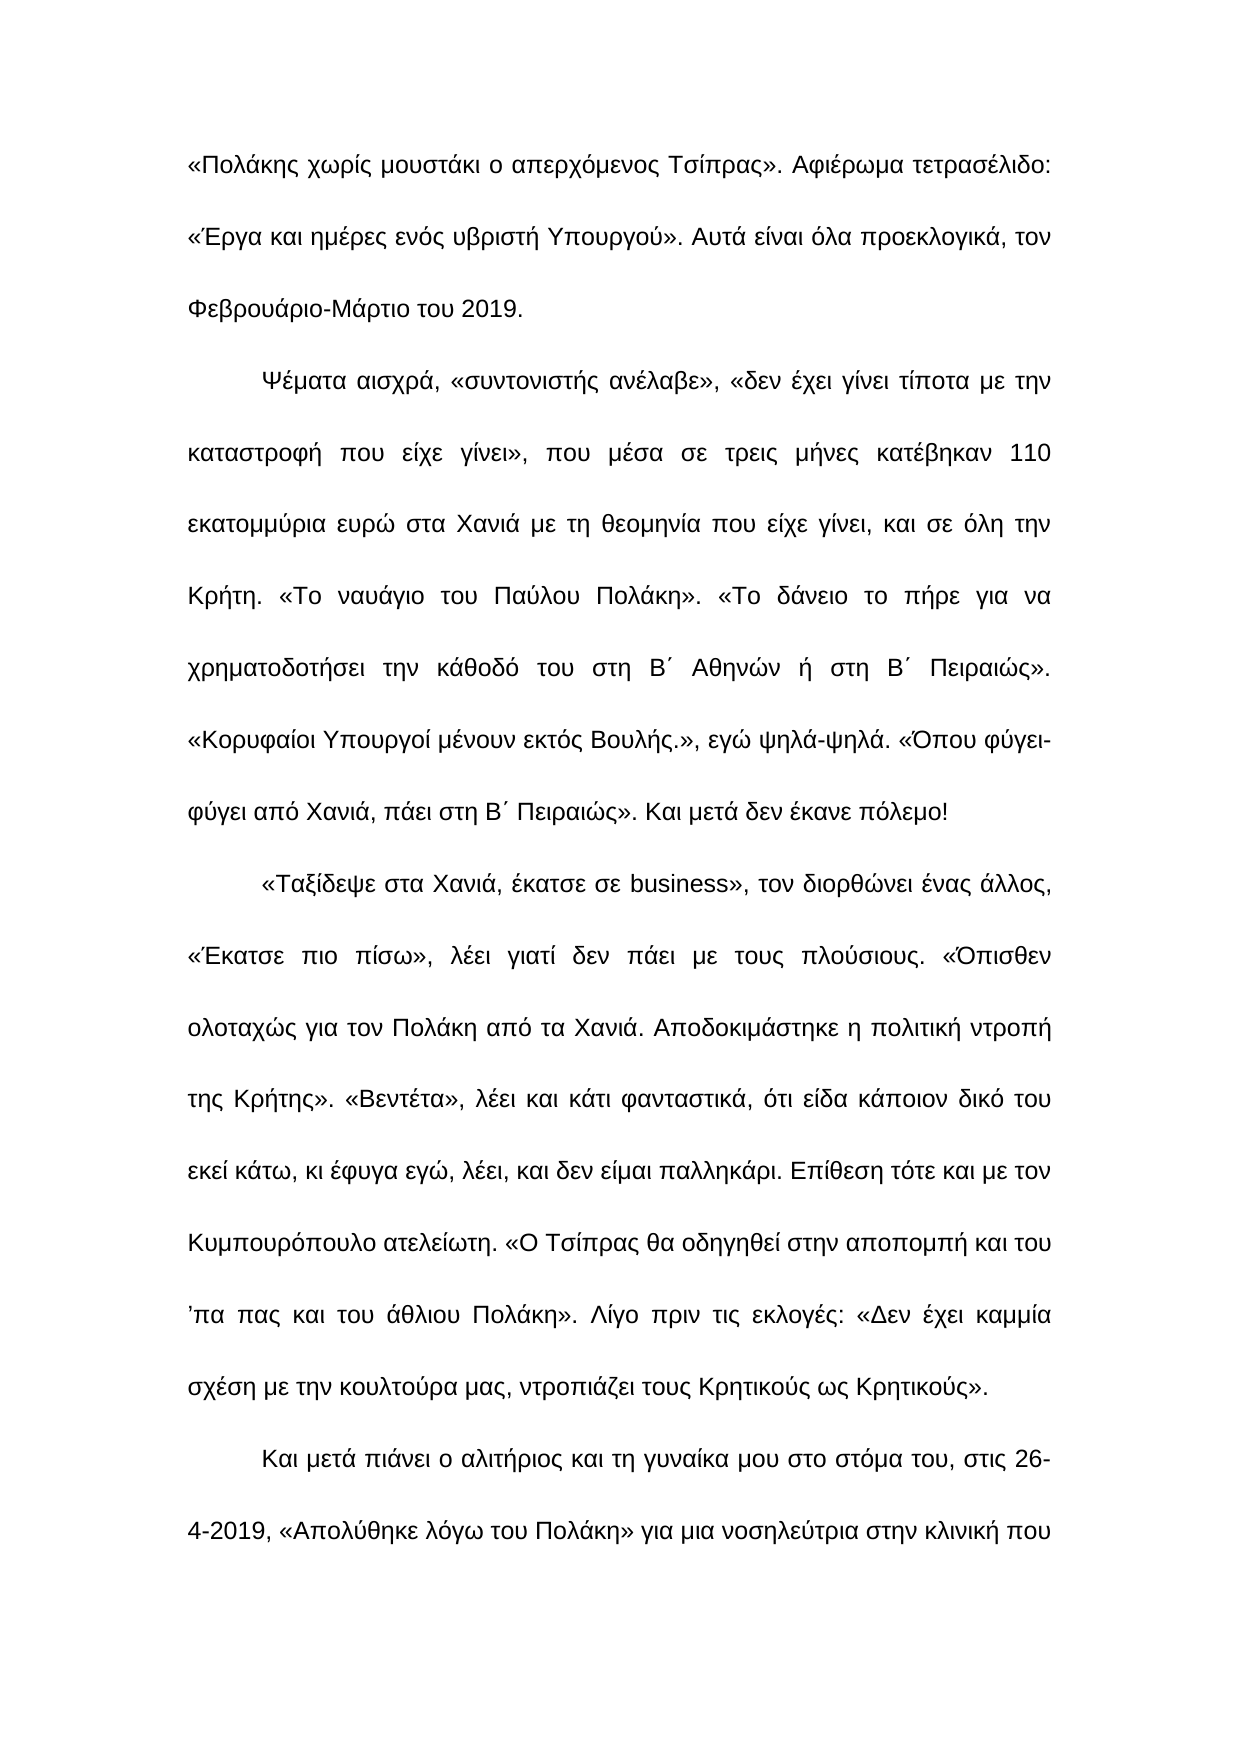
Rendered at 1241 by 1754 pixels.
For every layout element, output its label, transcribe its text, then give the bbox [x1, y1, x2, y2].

text «Ταξίδεψε στα Χανιά, έκατσε σε business», τον διορθώνει ένας άλλος, «Έκατσε πιο πίσω», λέει γιατί δεν πάει με τους πλούσιους. «Όπισθεν ολοταχώς για τον Πολάκη από τα Χανιά. Αποδοκιμάστηκε η πολιτική ντροπή της Κρήτης». «Βεντέτα», λέει και κάτι φανταστικά, ότι είδα κάποιον δικό του εκεί κάτω, κι έφυγα εγώ, λέει, και δεν είμαι παλληκάρι. Επίθεση τότε και με τον Κυμπουρόπουλο ατελείωτη. «Ο Τσίπρας θα οδηγηθεί στην αποπομπή και του ’πα πας και του άθλιου Πολάκη». Λίγο πριν τις εκλογές: «Δεν έχει καμμία σχέση με την κουλτούρα μας, ντροπιάζει τους Κρητικούς ως Κρητικούς». [187, 869, 1053, 1401]
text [187, 1444, 1053, 1544]
text Ψέματα αισχρά, «συντονιστής ανέλαβε», «δεν έχει γίνει τίποτα με την καταστροφή που είχε γίνει», που μέσα σε τρεις μήνες κατέβηκαν 110 εκατομμύρια ευρώ στα Χανιά με τη θεομηνία που είχε γίνει, και σε όλη την Κρήτη. «Το ναυάγιο του Παύλου Πολάκη». «Το δάνειο το πήρε για να χρηματοδοτήσει την κάθοδό του στη Β΄ Αθηνών ή στη Β΄ Πειραιώς». «Κορυφαίοι Υπουργοί μένουν εκτός Βουλής.», εγώ ψηλά-ψηλά. «Όπου φύγει-φύγει από Χανιά, πάει στη Β΄ Πειραιώς». Και μετά δεν έκανε πόλεμο! [187, 366, 1053, 826]
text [187, 150, 1053, 322]
